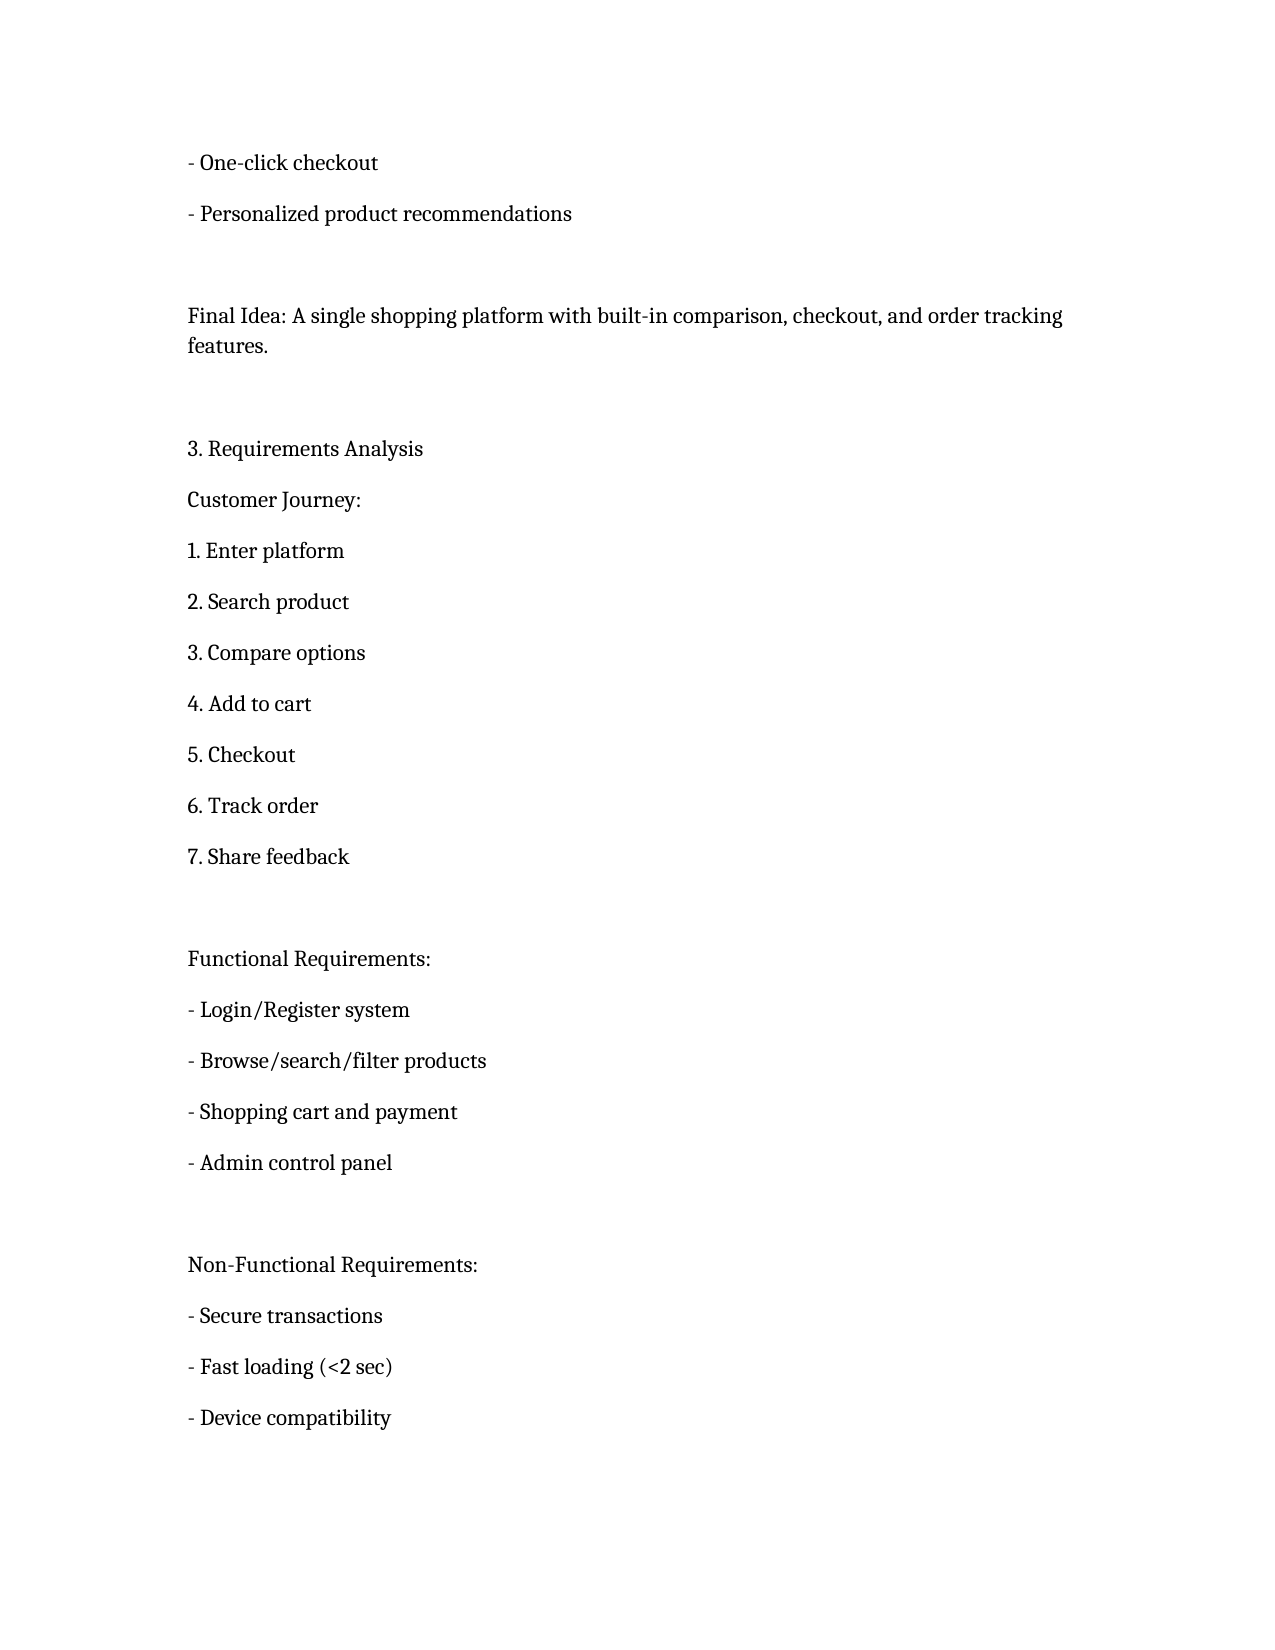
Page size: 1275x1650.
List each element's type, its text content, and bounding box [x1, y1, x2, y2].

text 5. Checkout [187, 742, 1087, 768]
text - Shopping cart and payment [187, 1099, 1087, 1125]
text - Personalized product recommendations [187, 201, 1087, 227]
text 3. Requirements Analysis [187, 435, 1087, 462]
text 2. Search product [187, 588, 1087, 615]
text Functional Requirements: [187, 946, 1087, 972]
text - Fast loading (<2 sec) [187, 1354, 1087, 1381]
text 7. Share feedback [187, 844, 1087, 870]
text Customer Journey: [187, 486, 1087, 513]
text - Secure transactions [187, 1303, 1087, 1329]
text - Device compatibility [187, 1405, 1087, 1432]
text - One-click checkout [187, 150, 1087, 176]
text - Browse/search/filter products [187, 1048, 1087, 1074]
text - Login/Register system [187, 997, 1087, 1023]
text Final Idea: A single shopping platform with built-in comparison, checkout, and order tracking features. [187, 303, 1087, 360]
text Non-Functional Requirements: [187, 1252, 1087, 1278]
text 3. Compare options [187, 639, 1087, 666]
text 6. Track order [187, 793, 1087, 819]
text - Admin control panel [187, 1150, 1087, 1176]
text 1. Enter platform [187, 537, 1087, 564]
text 4. Add to cart [187, 691, 1087, 717]
